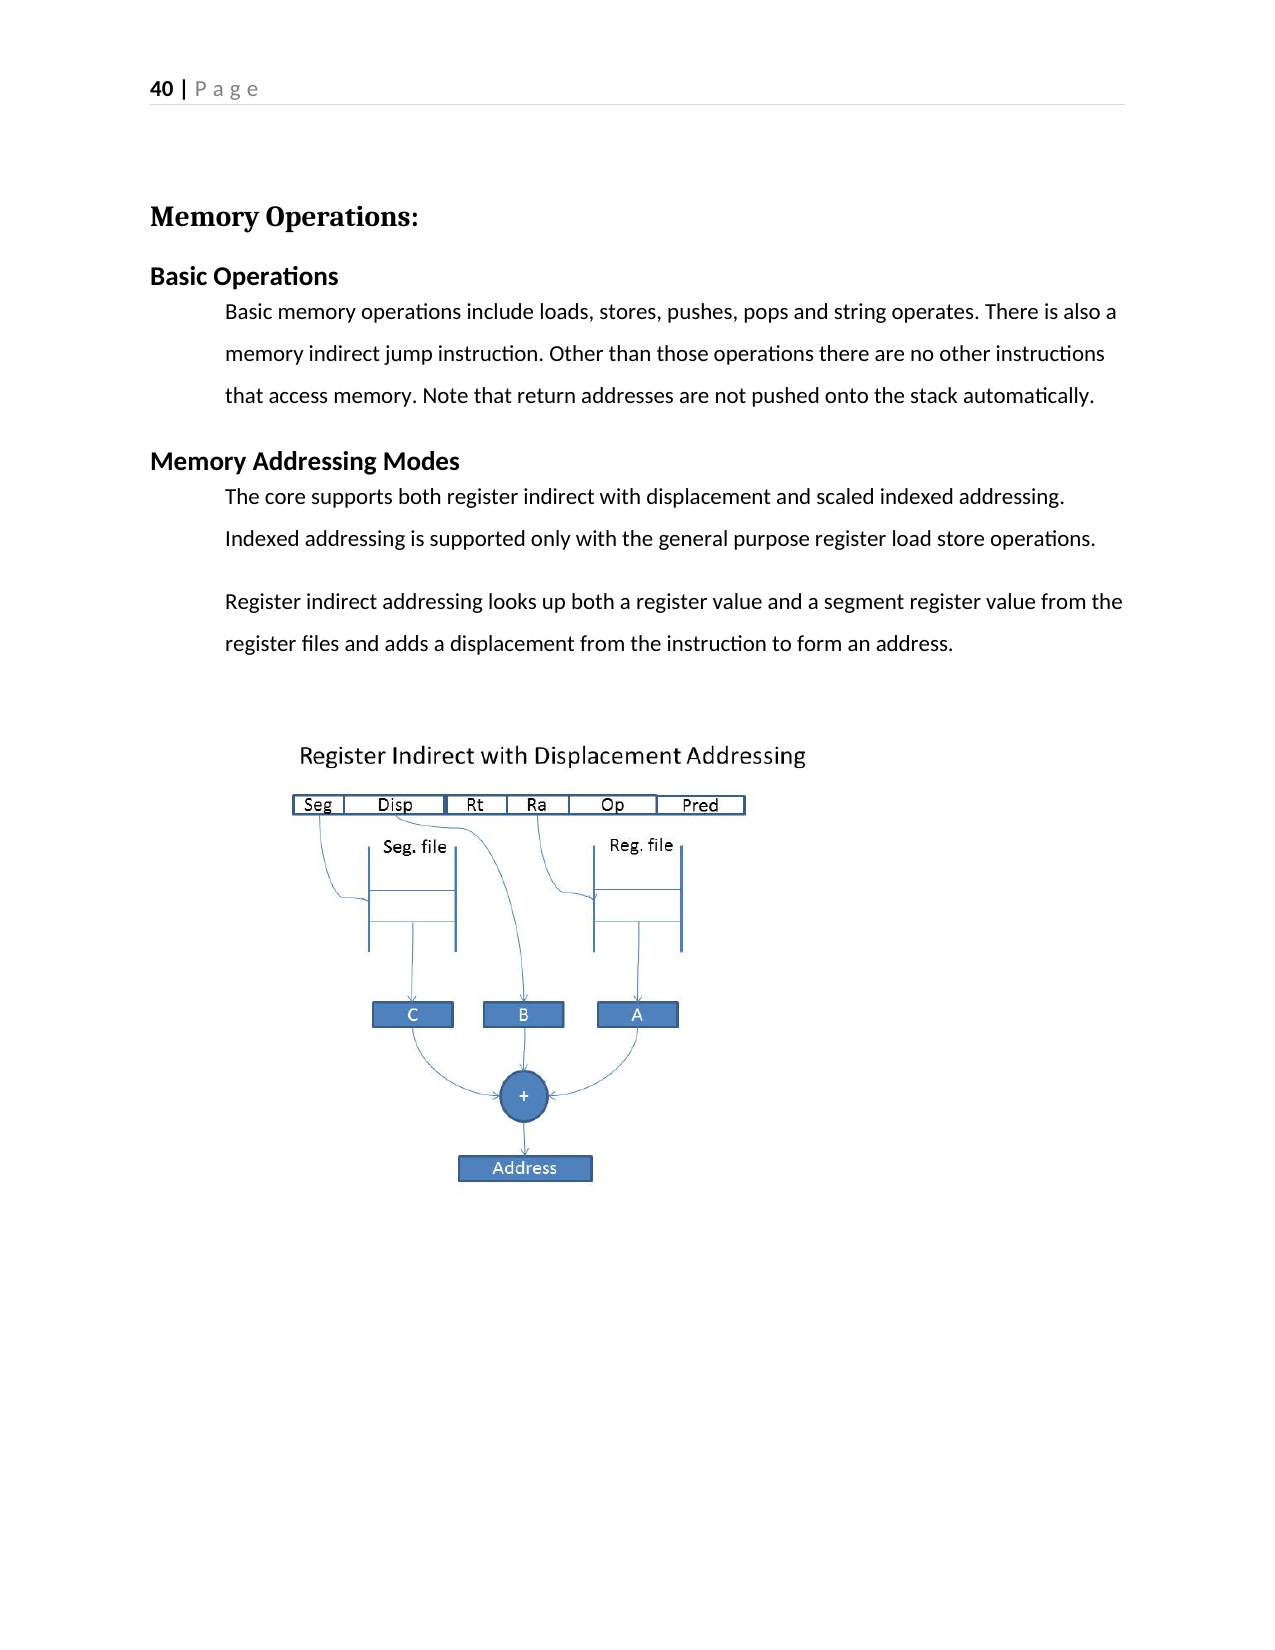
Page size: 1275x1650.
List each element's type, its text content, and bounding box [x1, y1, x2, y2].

text The core supports both register indirect with displacement and scaled indexed addressing. Indexed addressing is supported only with the general purpose register load store operations. [225, 482, 1125, 552]
subtitle Memory Addressing Modes [150, 444, 1125, 477]
text Register indirect addressing looks up both a register value and a segment register value from the register files and adds a displacement from the instruction to form an address. [225, 587, 1125, 657]
text Basic memory operations include loads, stores, pushes, pops and string operates. There is also a memory indirect jump instruction. Other than those operations there are no other instructions that access memory. Note that return addresses are not pushed onto the stack automatically. [225, 297, 1125, 409]
subtitle Basic Operations [150, 259, 1125, 292]
picture [225, 691, 1019, 1287]
subtitle Memory Operations: [150, 200, 1125, 233]
